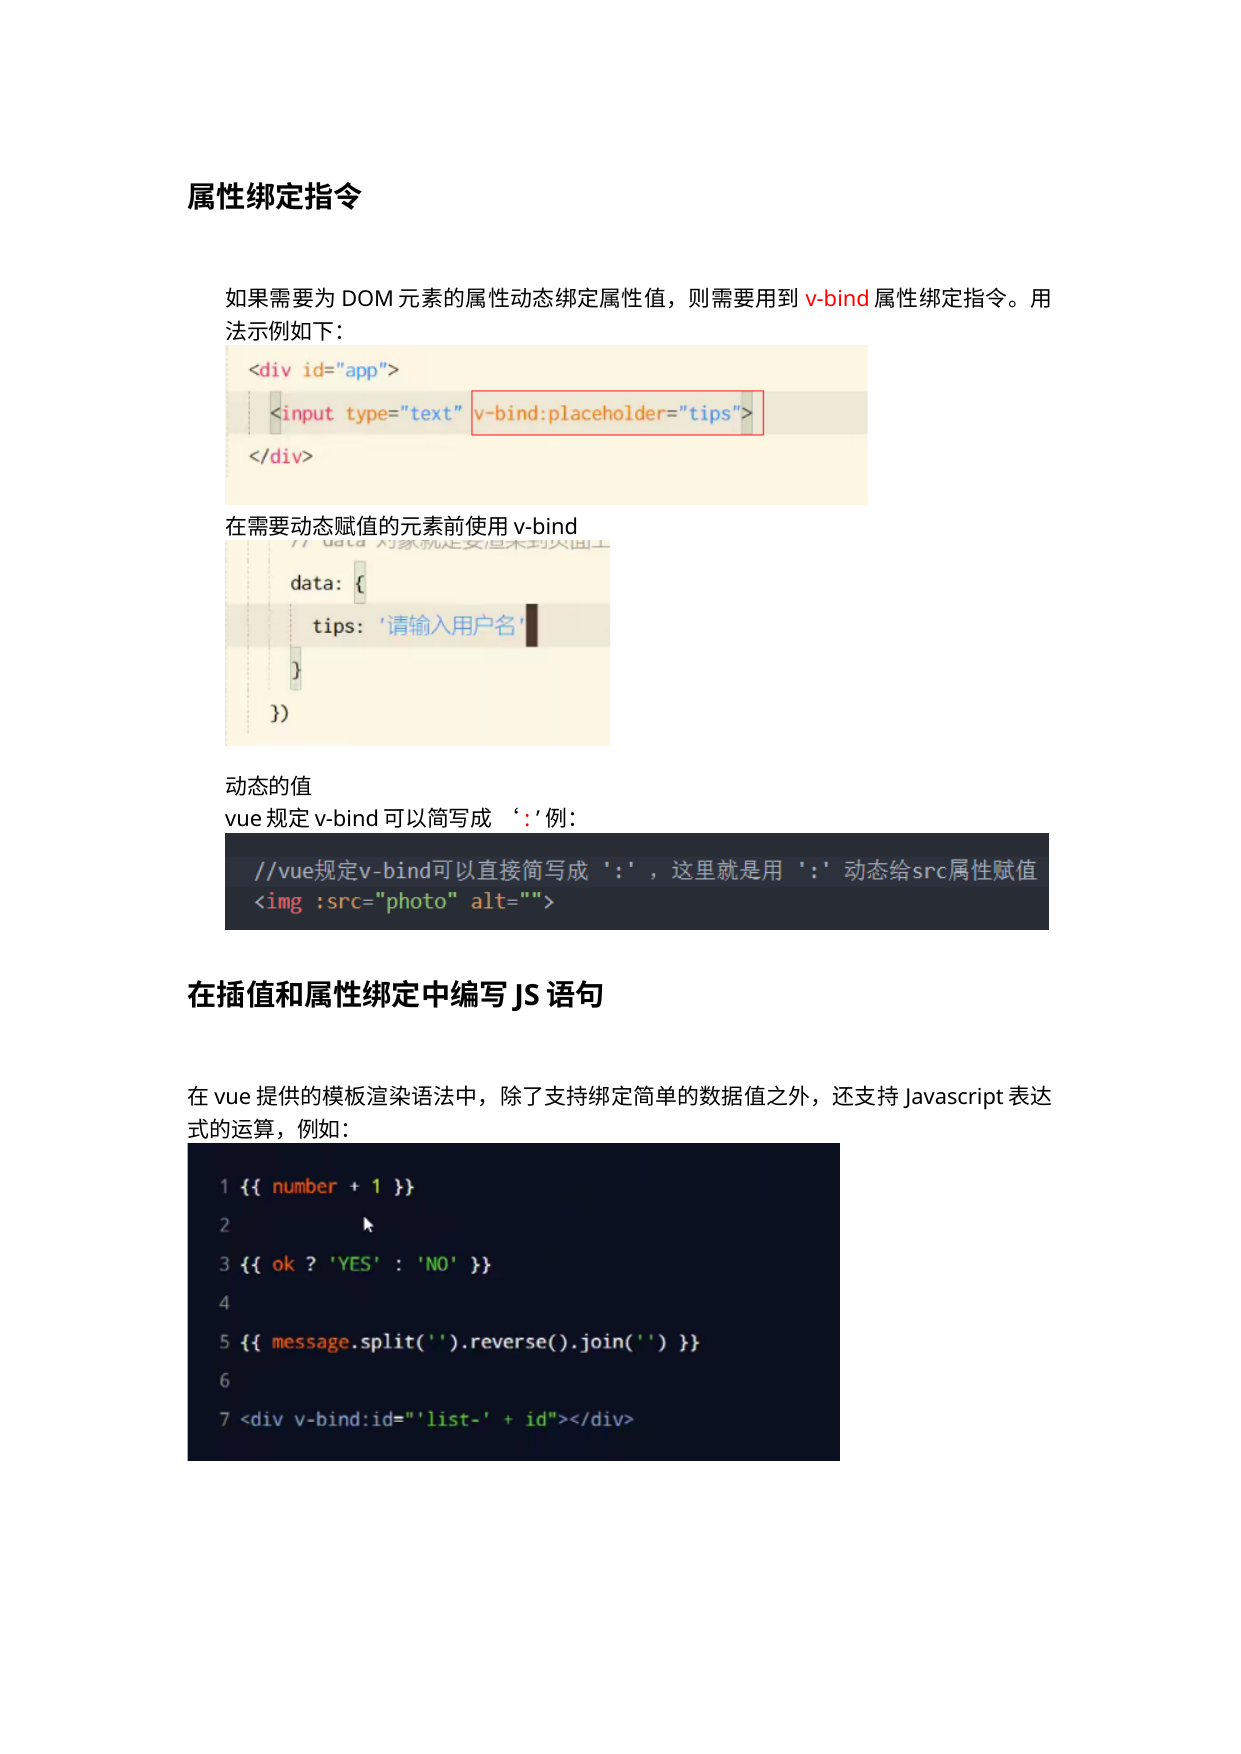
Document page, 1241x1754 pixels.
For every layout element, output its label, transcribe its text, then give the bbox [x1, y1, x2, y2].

picture [187, 1143, 840, 1461]
list 在需要动态赋值的元素前使用v-bind [225, 508, 1053, 541]
text 在vue提供的模板渲染语法中，除了支持绑定简单的数据值之外，还支持Javascript表达式的运算，例如： [187, 1079, 1053, 1144]
picture [225, 833, 1049, 930]
list 动态的值 [225, 768, 1053, 801]
picture [225, 345, 868, 505]
list 如果需要为DOM元素的属性动态绑定属性值，则需要用到v-bind属性绑定指令。用法示例如下： [225, 281, 1053, 346]
picture [225, 540, 611, 746]
list vue规定v-bind可以简写成 ‘ : ’ 例： [225, 801, 1053, 833]
subtitle 属性绑定指令 [187, 162, 1053, 227]
subtitle 在插值和属性绑定中编写JS语句 [187, 960, 1053, 1025]
